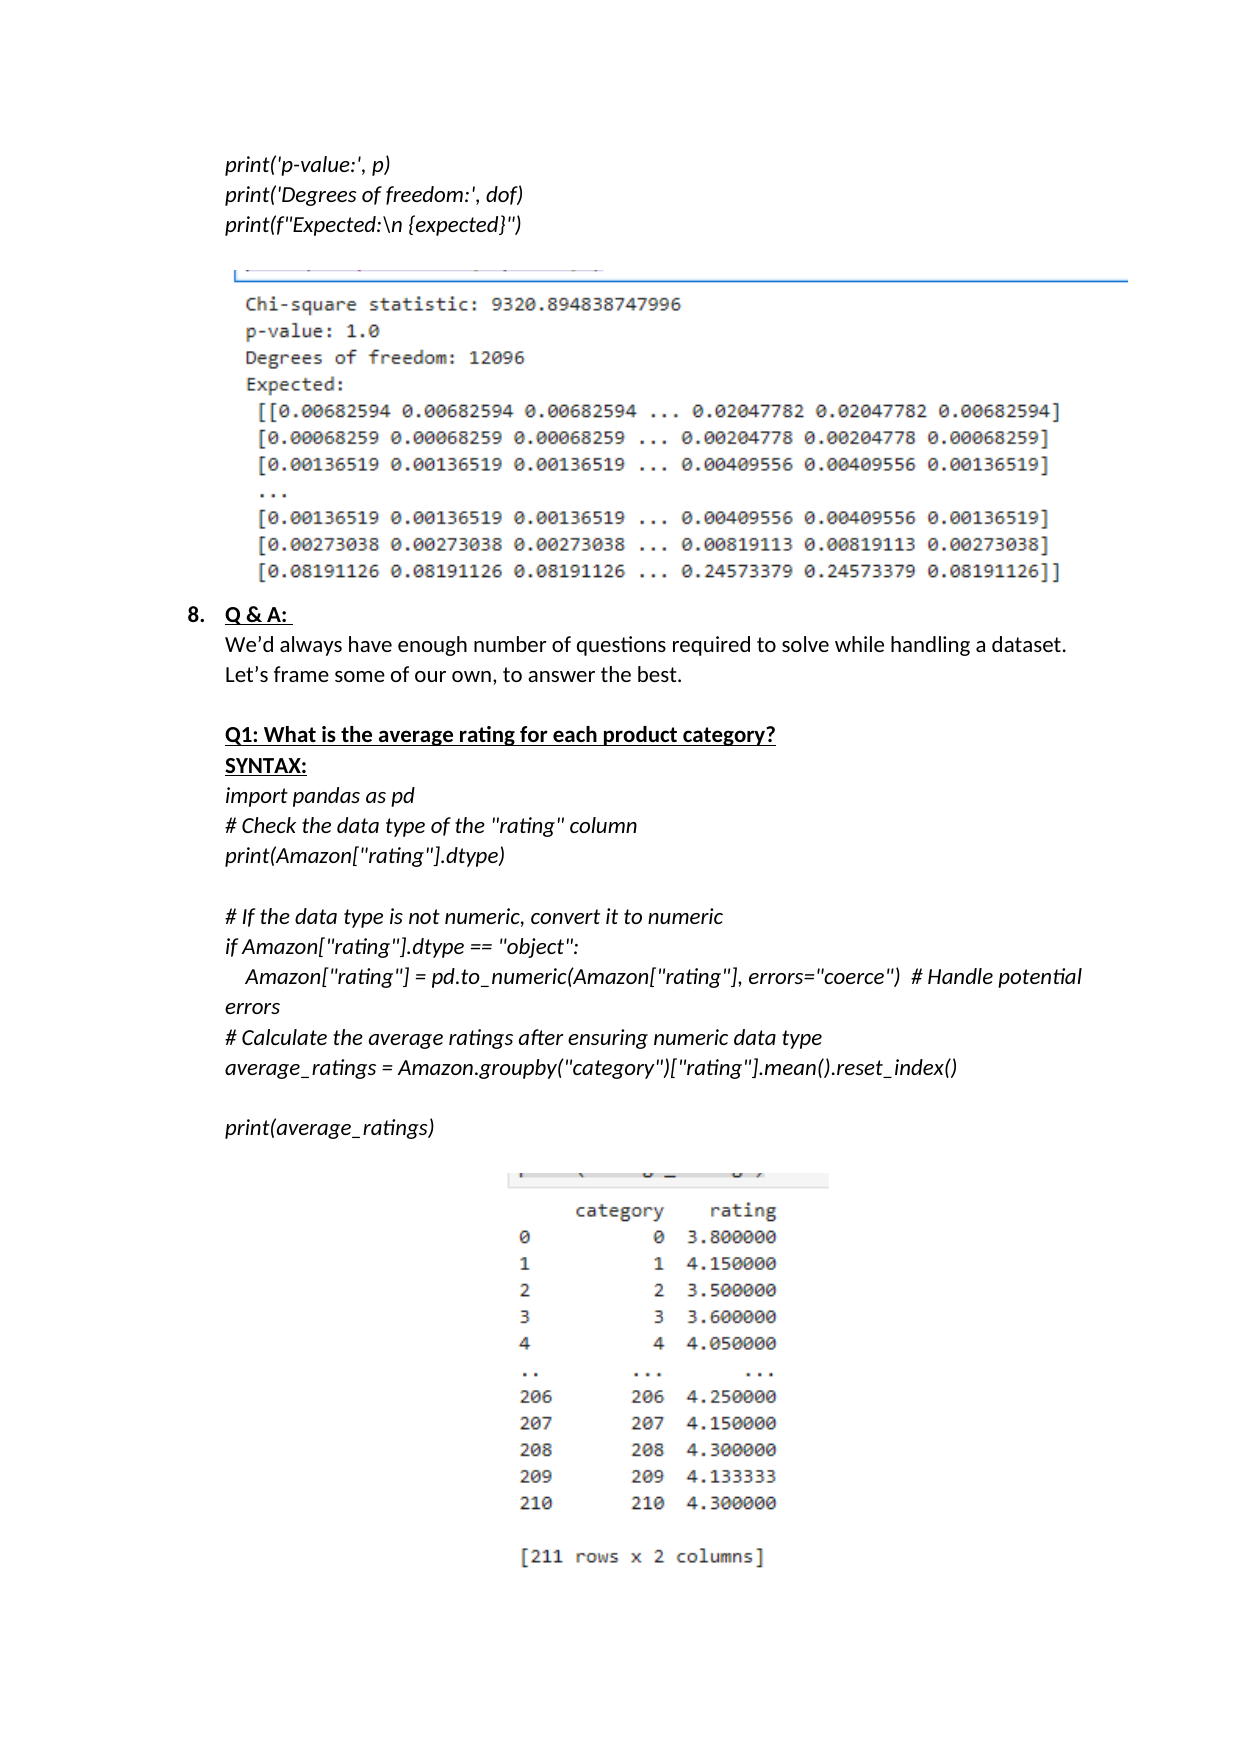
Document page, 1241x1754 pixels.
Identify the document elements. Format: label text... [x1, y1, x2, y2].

list if Amazon["rating"].dtype == "object": [225, 932, 1090, 960]
list Amazon["rating"] = pd.to_numeric(Amazon["rating"], errors="coerce") # Handle potential errors [225, 962, 1090, 1020]
list average_ratings = Amazon.groupby("category")["rating"].mean().reset_index() [225, 1053, 1090, 1081]
list print(average_ratings) [225, 1113, 1090, 1141]
list import pandas as pd [225, 781, 1090, 809]
list Q & A: [187, 600, 1090, 628]
list print(Amazon["rating"].dtype) [225, 841, 1090, 869]
list print('Degrees of freedom:', dof) [225, 180, 1154, 208]
list print('p-value:', p) [225, 150, 1154, 178]
list # If the data type is not numeric, convert it to numeric [225, 902, 1090, 930]
list SYNTAX: [225, 751, 1090, 779]
picture [486, 1173, 829, 1580]
list We’d always have enough number of questions required to solve while handling a dataset. Let’s frame some of our own, to answer the best. [225, 630, 1090, 688]
list # Check the data type of the "rating" column [225, 811, 1090, 839]
list print(f"Expected:\n {expected}") [225, 210, 1154, 238]
list Q1: What is the average rating for each product category? [225, 721, 1090, 748]
list # Calculate the average ratings after ensuring numeric data type [225, 1023, 1090, 1051]
picture [225, 270, 1129, 598]
